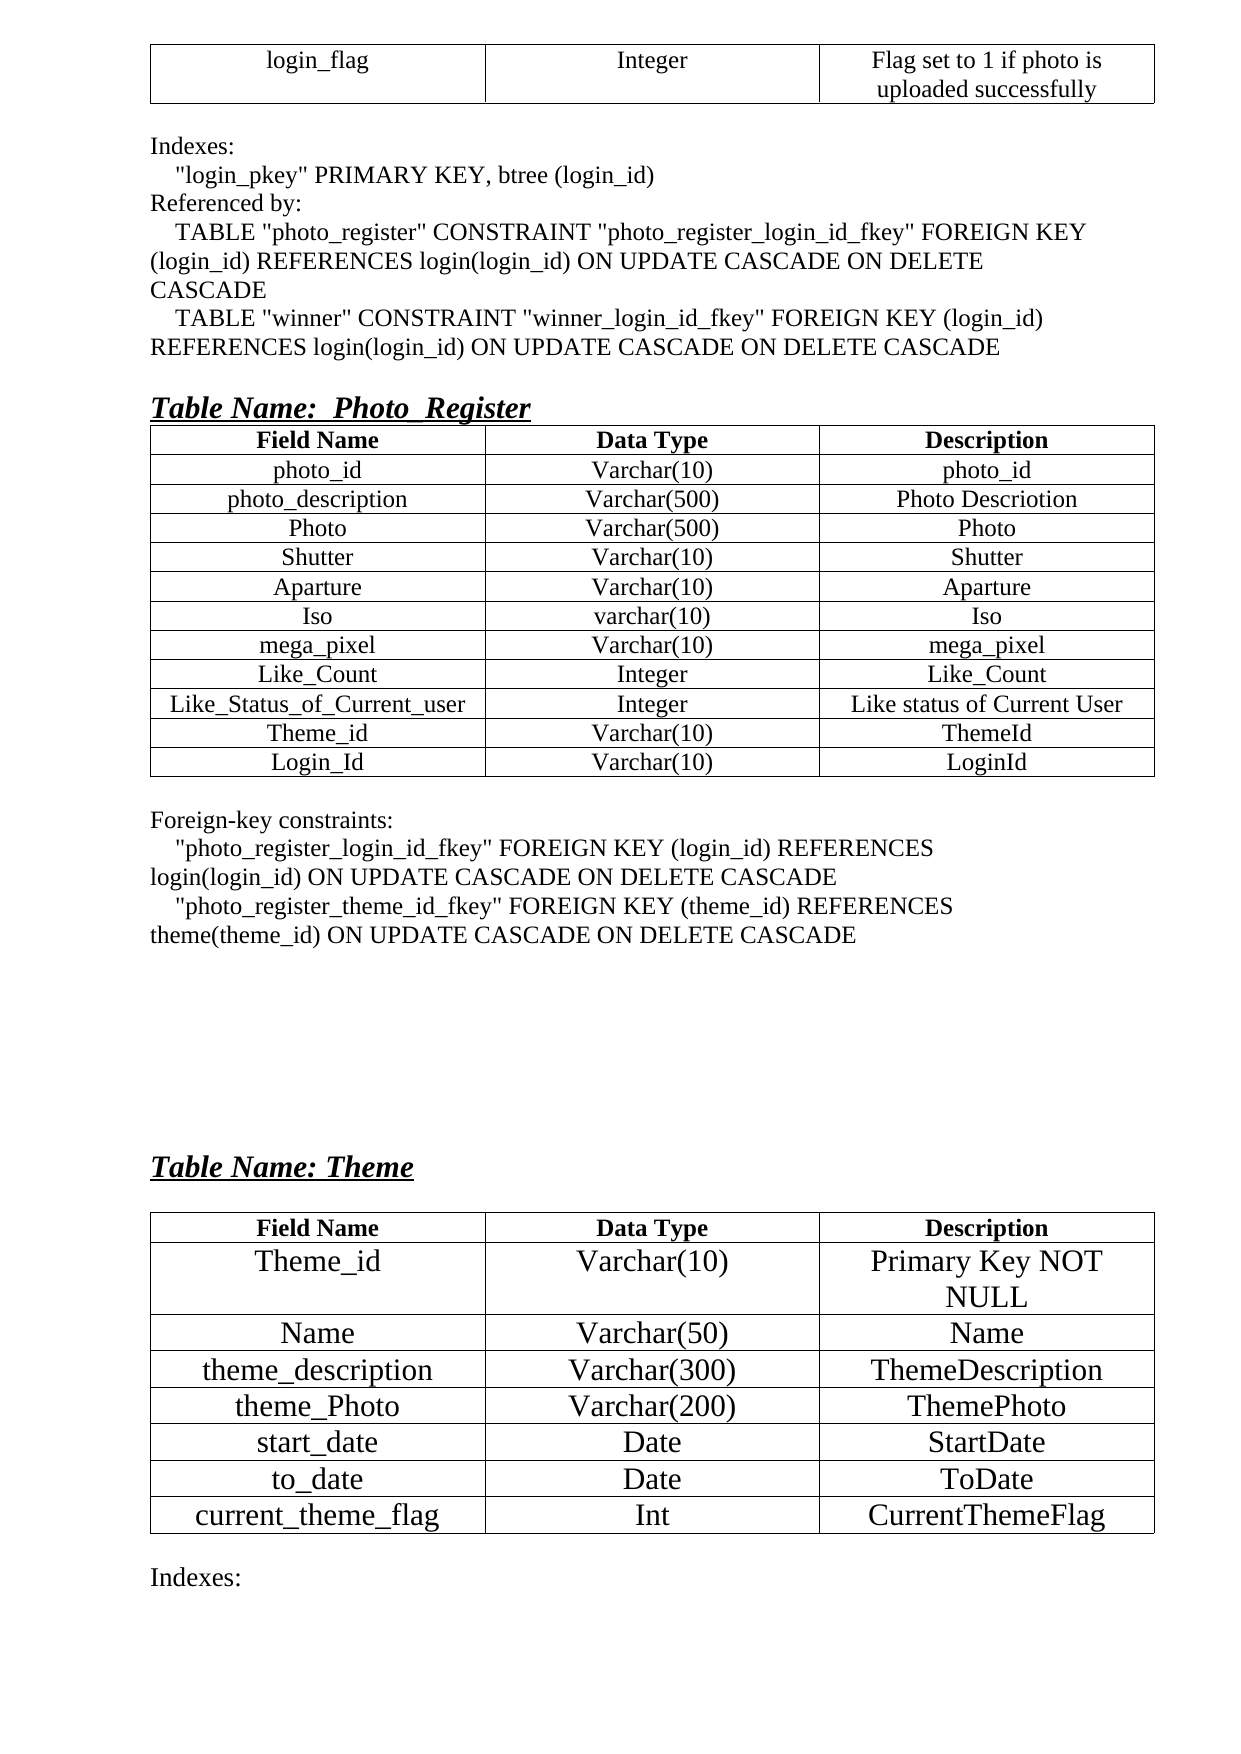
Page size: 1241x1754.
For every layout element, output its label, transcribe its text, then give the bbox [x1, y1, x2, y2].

text "login_pkey" PRIMARY KEY, btree (login_id) [150, 160, 1090, 188]
table_cell Like_Status_of_Current_user [151, 689, 485, 718]
table_cell CurrentThemeFlag [820, 1497, 1154, 1533]
table_cell Varchar(500) [486, 514, 819, 542]
text Referenced by: [150, 188, 1090, 217]
table_cell to_date [151, 1461, 485, 1496]
table_cell Integer [486, 45, 819, 102]
table_cell photo_id [151, 455, 485, 483]
table_header Field Name [151, 1213, 485, 1241]
table_cell Aparture [820, 572, 1154, 601]
table_header Description [820, 426, 1154, 454]
table_cell Flag set to 1 if photo is uploaded successfully [820, 45, 1154, 102]
table_cell Varchar(10) [486, 748, 819, 776]
table_cell ThemePhoto [820, 1388, 1154, 1423]
table_cell Primary Key NOT NULL [820, 1243, 1154, 1314]
table_cell Varchar(300) [486, 1351, 819, 1387]
table_cell Iso [820, 602, 1154, 630]
table_cell mega_pixel [151, 631, 485, 659]
table_cell Varchar(500) [486, 485, 819, 513]
table_cell Login_Id [151, 748, 485, 776]
table_cell varchar(10) [486, 602, 819, 630]
table_cell Name [820, 1315, 1154, 1350]
table_cell Like_Count [151, 660, 485, 688]
text Foreign-key constraints: [150, 805, 1090, 833]
table_cell login_flag [151, 45, 485, 102]
table_cell Varchar(10) [486, 1243, 819, 1314]
table_cell Aparture [151, 572, 485, 601]
table_cell Varchar(200) [486, 1388, 819, 1423]
table_header Data Type [486, 426, 819, 454]
table_cell Date [486, 1461, 819, 1496]
table_cell LoginId [820, 748, 1154, 776]
table_cell Theme_id [151, 719, 485, 747]
text TABLE "winner" CONSTRAINT "winner_login_id_fkey" FOREIGN KEY (login_id) REFERENCES login(login_id) ON UPDATE CASCADE ON DELETE CASCADE [150, 303, 1090, 361]
table_cell Varchar(10) [486, 572, 819, 601]
table_cell Varchar(50) [486, 1315, 819, 1350]
table_cell ThemeId [820, 719, 1154, 747]
table_cell Integer [486, 660, 819, 688]
table_cell ThemeDescription [820, 1351, 1154, 1387]
text Indexes: [150, 131, 1090, 160]
table_cell mega_pixel [820, 631, 1154, 659]
table_cell photo_id [820, 455, 1154, 483]
table_cell Theme_id [151, 1243, 485, 1314]
table_header Description [820, 1213, 1154, 1241]
table_cell Integer [486, 689, 819, 718]
text "photo_register_theme_id_fkey" FOREIGN KEY (theme_id) REFERENCES theme(theme_id) ON UPDATE CASCADE ON DELETE CASCADE [150, 891, 1090, 948]
table_cell Photo Descriotion [820, 485, 1154, 513]
table_cell Varchar(10) [486, 455, 819, 483]
table_cell Shutter [820, 543, 1154, 571]
table_cell current_theme_flag [151, 1497, 485, 1533]
text Table Name: Photo_Register [150, 389, 1090, 425]
table_cell Varchar(10) [486, 543, 819, 571]
table_cell Like status of Current User [820, 689, 1154, 718]
table_cell Date [486, 1424, 819, 1460]
table_cell Iso [151, 602, 485, 630]
table_cell Photo [820, 514, 1154, 542]
text TABLE "photo_register" CONSTRAINT "photo_register_login_id_fkey" FOREIGN KEY (login_id) REFERENCES login(login_id) ON UPDATE CASCADE ON DELETE CASCADE [150, 217, 1090, 303]
table_cell start_date [151, 1424, 485, 1460]
table_cell photo_description [151, 485, 485, 513]
table_cell theme_description [151, 1351, 485, 1387]
table_cell Like_Count [820, 660, 1154, 688]
table_cell Varchar(10) [486, 631, 819, 659]
table_header Field Name [151, 426, 485, 454]
table_cell ToDate [820, 1461, 1154, 1496]
table_header Data Type [486, 1213, 819, 1241]
table_cell Photo [151, 514, 485, 542]
text Indexes: [150, 1561, 1090, 1592]
table_cell Varchar(10) [486, 719, 819, 747]
table_cell StartDate [820, 1424, 1154, 1460]
table_cell Shutter [151, 543, 485, 571]
text Table Name: Theme [150, 1148, 1090, 1184]
text "photo_register_login_id_fkey" FOREIGN KEY (login_id) REFERENCES login(login_id) ON UPDATE CASCADE ON DELETE CASCADE [150, 833, 1090, 891]
table_cell Name [151, 1315, 485, 1350]
table_cell Int [486, 1497, 819, 1533]
table_cell theme_Photo [151, 1388, 485, 1423]
